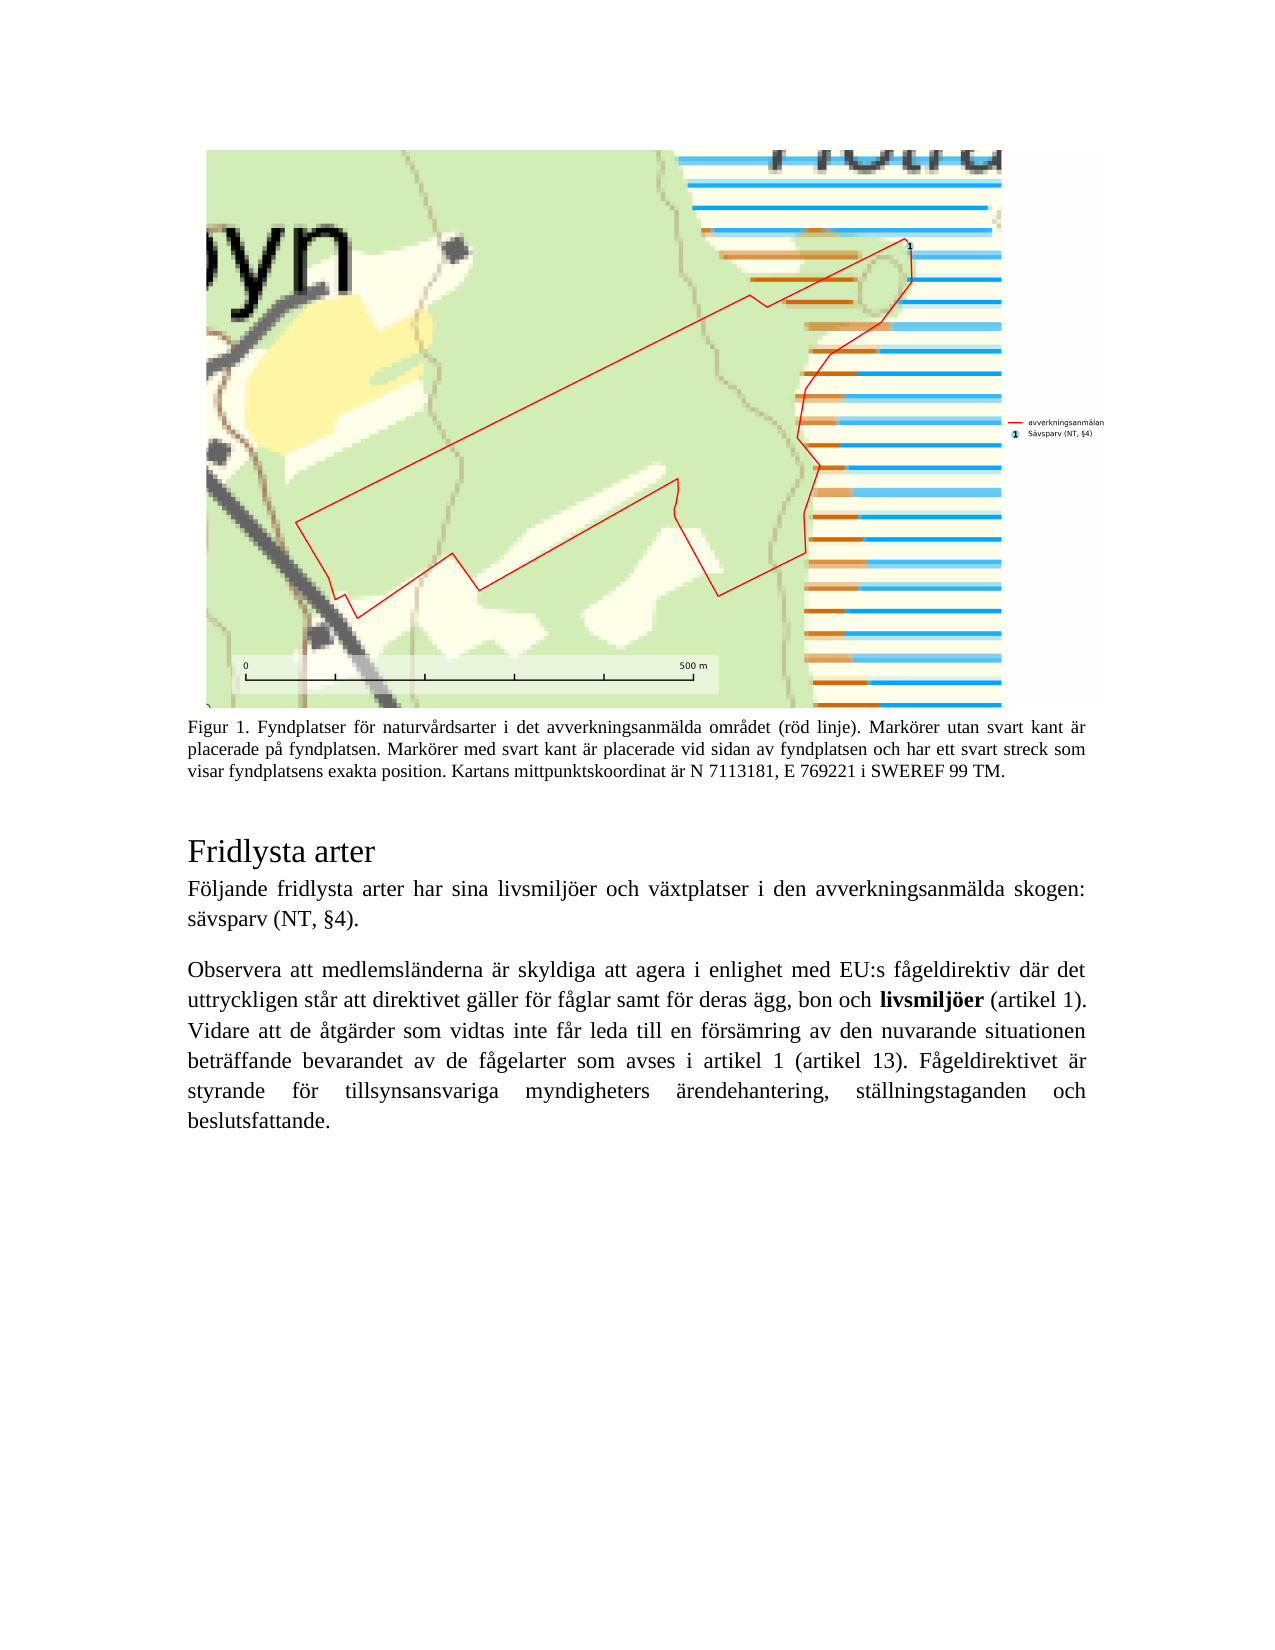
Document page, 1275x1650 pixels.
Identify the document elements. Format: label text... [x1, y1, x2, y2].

text Följande fridlysta arter har sina livsmiljöer och växtplatser i den avverkningsanmälda skogen: sävsparv (NT, §4). [187, 875, 1087, 932]
text Figur 1. Fyndplatser för naturvårdsarter i det avverkningsanmälda området (röd linje). Markörer utan svart kant är placerade på fyndplatsen. Markörer med svart kant är placerade vid sidan av fyndplatsen och har ett svart streck som visar fyndplatsens exakta position. Kartans mittpunktskoordinat är N 7113181, E 769221 i SWEREF 99 TM. [187, 716, 1087, 781]
picture [206, 150, 1107, 708]
text Observera att medlemsländerna är skyldiga att agera i enlighet med EU:s fågeldirektiv där det uttryckligen står att direktivet gäller för fåglar samt för deras ägg, bon och livsmiljöer (artikel 1). Vidare att de åtgärder som vidtas inte får leda till en försämring av den nuvarande situationen beträffande bevarandet av de fågelarter som avses i artikel 1 (artikel 13). Fågeldirektivet är styrande för tillsynsansvariga myndigheters ärendehantering, ställningstaganden och beslutsfattande. [187, 956, 1087, 1134]
subtitle Fridlysta arter [187, 831, 1087, 869]
